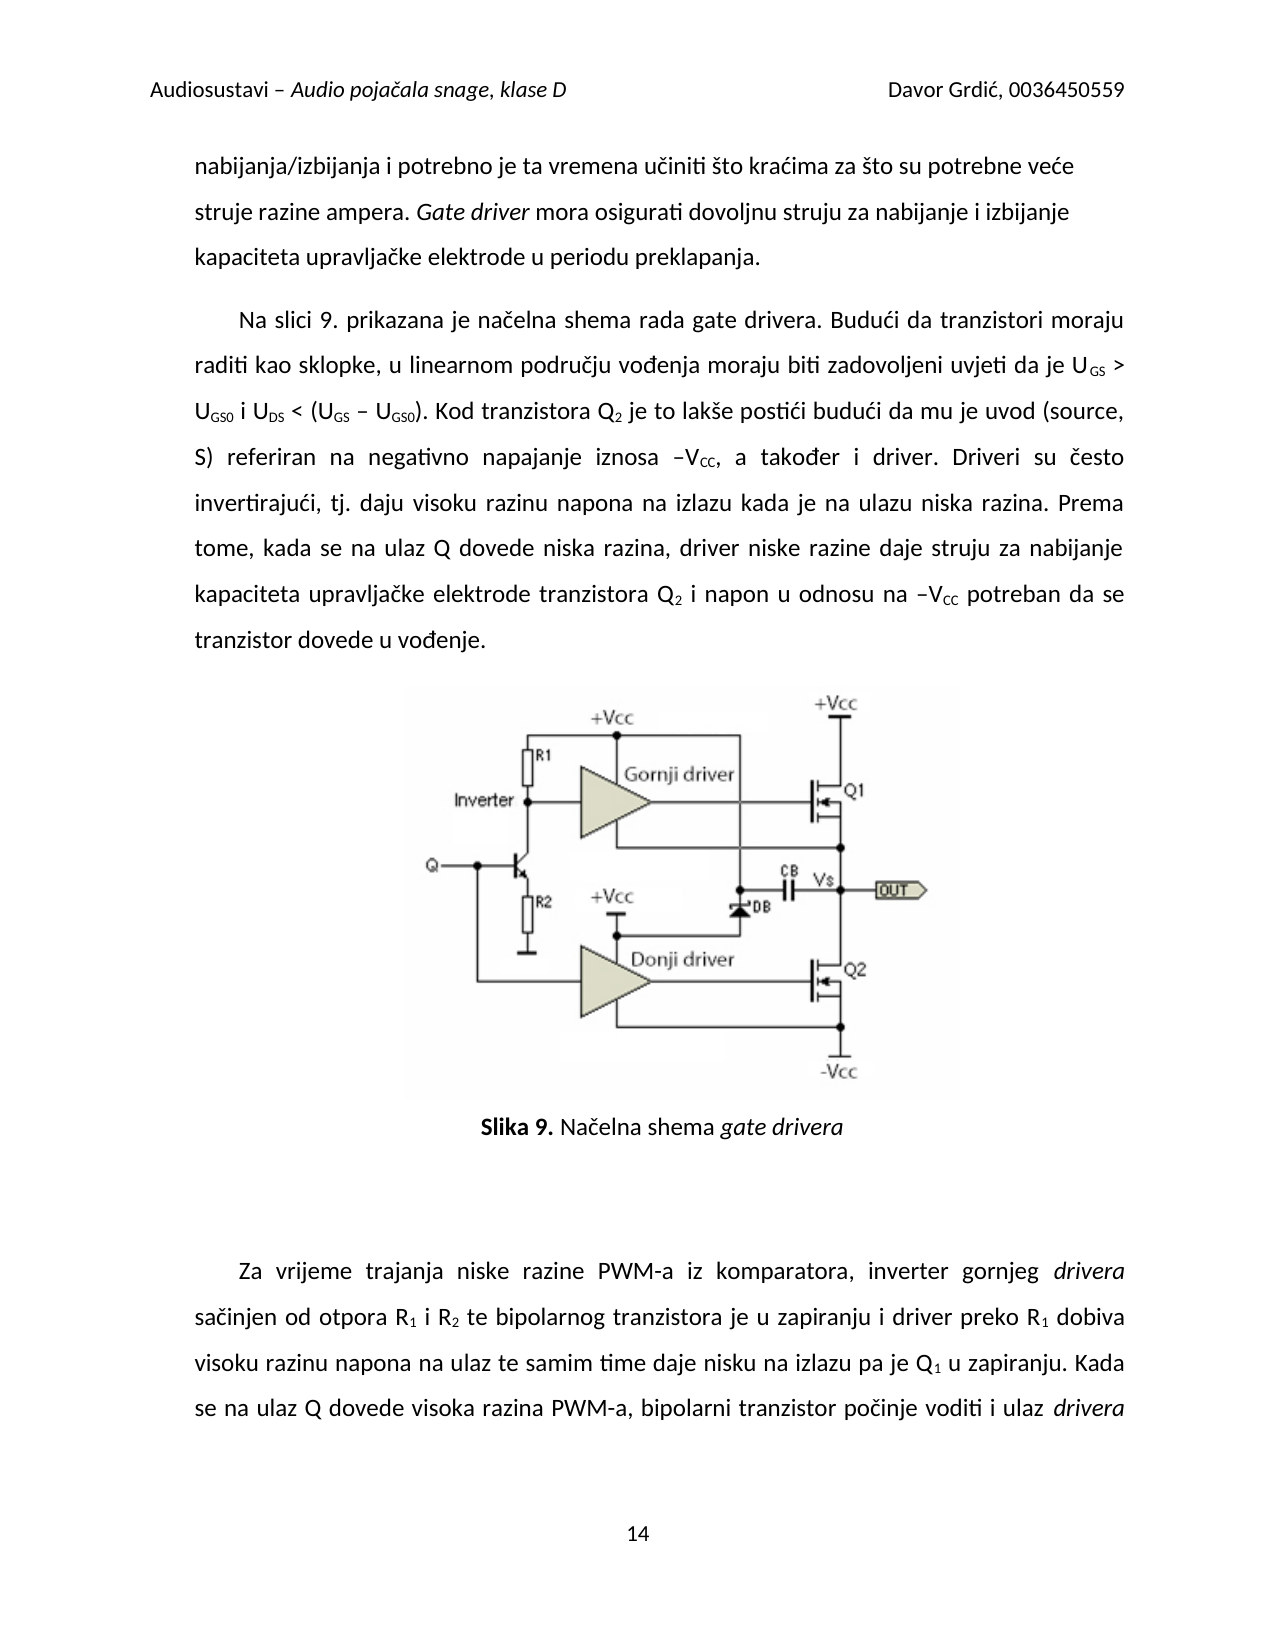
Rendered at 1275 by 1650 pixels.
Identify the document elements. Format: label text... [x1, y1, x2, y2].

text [194, 150, 1125, 272]
text Na slici 9. prikazana je načelna shema rada gate drivera. Budući da tranzistori moraju raditi kao sklopke, u linearnom području vođenja moraju biti zadovoljeni uvjeti da je UGS > UGS0 i UDS < (UGS – UGS0). Kod tranzistora Q2 je to lakše postići budući da mu je uvod (source, S) referiran na negativno napajanje iznosa –VCC, a također i driver. Driveri su često invertirajući, tj. daju visoku razinu napona na izlazu kada je na ulazu niska razina. Prema tome, kada se na ulaz Q dovede niska razina, driver niske razine daje struju za nabijanje kapaciteta upravljačke elektrode tranzistora Q2 i napon u odnosu na –VCC potreban da se tranzistor dovede u vođenje. [194, 304, 1125, 654]
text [194, 1255, 1125, 1423]
picture [404, 686, 960, 1100]
